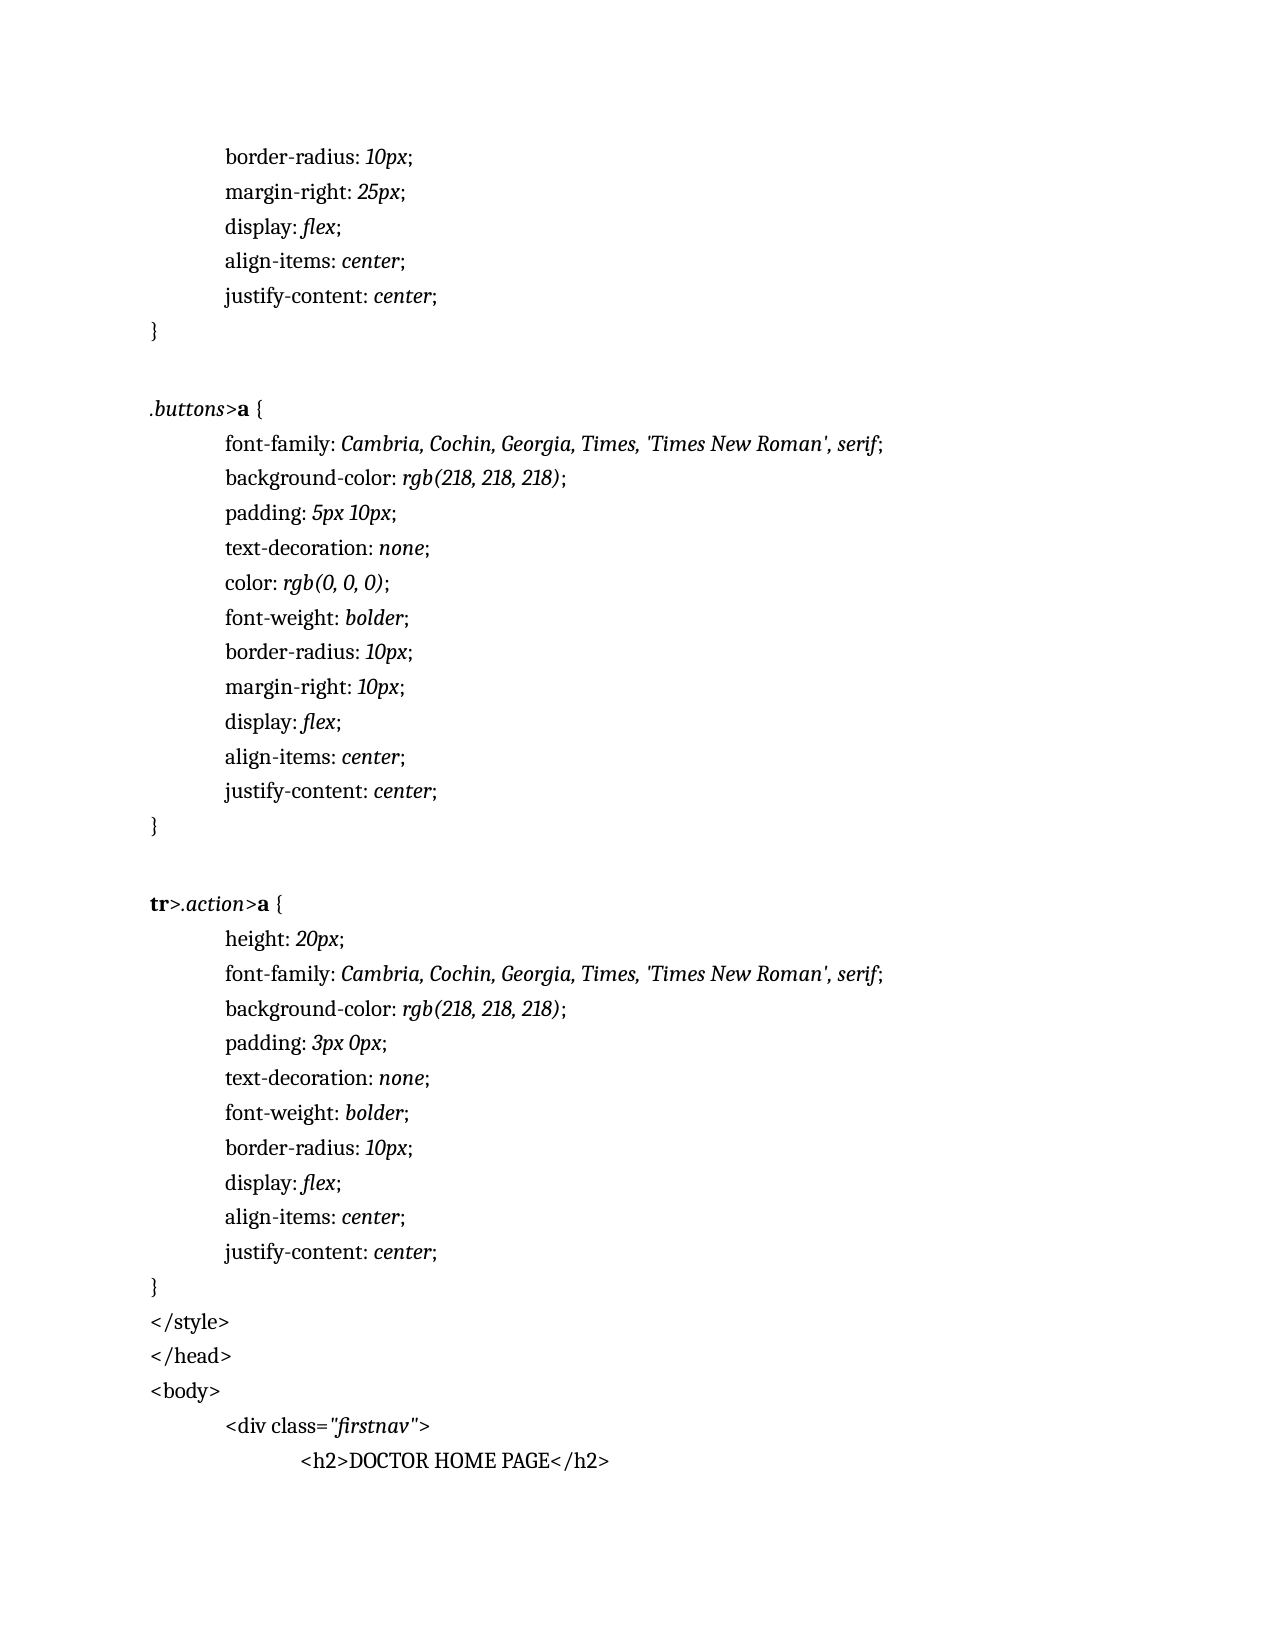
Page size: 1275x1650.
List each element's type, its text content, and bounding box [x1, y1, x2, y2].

text height: 20px; [150, 932, 1125, 950]
text <h2>DOCTOR HOME PAGE</h2> [150, 1454, 1125, 1472]
text .buttons>a { [150, 402, 1125, 420]
text align-items: center; [150, 254, 1125, 272]
text background-color: rgb(218, 218, 218); [150, 1001, 1125, 1019]
text font-weight: bolder; [150, 611, 1125, 629]
text font-family: Cambria, Cochin, Georgia, Times, 'Times New Roman', serif; [150, 967, 873, 985]
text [872, 437, 1125, 455]
text } [150, 324, 1125, 342]
text display: flex; [150, 1175, 307, 1193]
text text-decoration: none; [150, 1071, 1125, 1089]
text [150, 437, 873, 455]
text justify-content: center; [150, 1245, 278, 1263]
text justify-content: center; [270, 1245, 1125, 1263]
text </style> [150, 1314, 1125, 1333]
text justify-content: center; [270, 784, 1125, 803]
text } [150, 819, 1125, 837]
text margin-right: 10px; [150, 680, 1125, 698]
text display: flex; [150, 219, 307, 238]
text </head> [150, 1349, 1125, 1367]
text display: flex; [304, 219, 1125, 238]
text tr>.action>a { [150, 897, 1125, 915]
text border-radius: 10px; [150, 1141, 1125, 1159]
text <div class="firstnav"> [150, 1419, 341, 1437]
text display: flex; [305, 1175, 1125, 1193]
text <div class="firstnav"> [339, 1419, 1125, 1437]
text font-weight: bolder; [150, 1106, 1125, 1124]
text font-family: Cambria, Cochin, Georgia, Times, 'Times New Roman', serif; [872, 967, 1125, 985]
text background-color: rgb(218, 218, 218); [150, 471, 1125, 489]
text display: flex; [304, 715, 1125, 733]
text margin-right: 25px; [150, 185, 1125, 203]
text <body> [150, 1384, 1125, 1402]
text justify-content: center; [270, 289, 1125, 307]
text color: rgb(0, 0, 0); [150, 576, 1125, 594]
text padding: 5px 10px; [150, 506, 1125, 524]
text } [150, 1280, 1125, 1298]
text padding: 3px 0px; [150, 1036, 1125, 1054]
text border-radius: 10px; [150, 645, 1125, 663]
text border-radius: 10px; [150, 150, 1125, 168]
text justify-content: center; [150, 784, 278, 803]
text text-decoration: none; [150, 541, 1125, 559]
text display: flex; [150, 715, 306, 733]
text align-items: center; [150, 750, 1125, 768]
text align-items: center; [150, 1210, 1125, 1228]
text justify-content: center; [150, 289, 278, 307]
